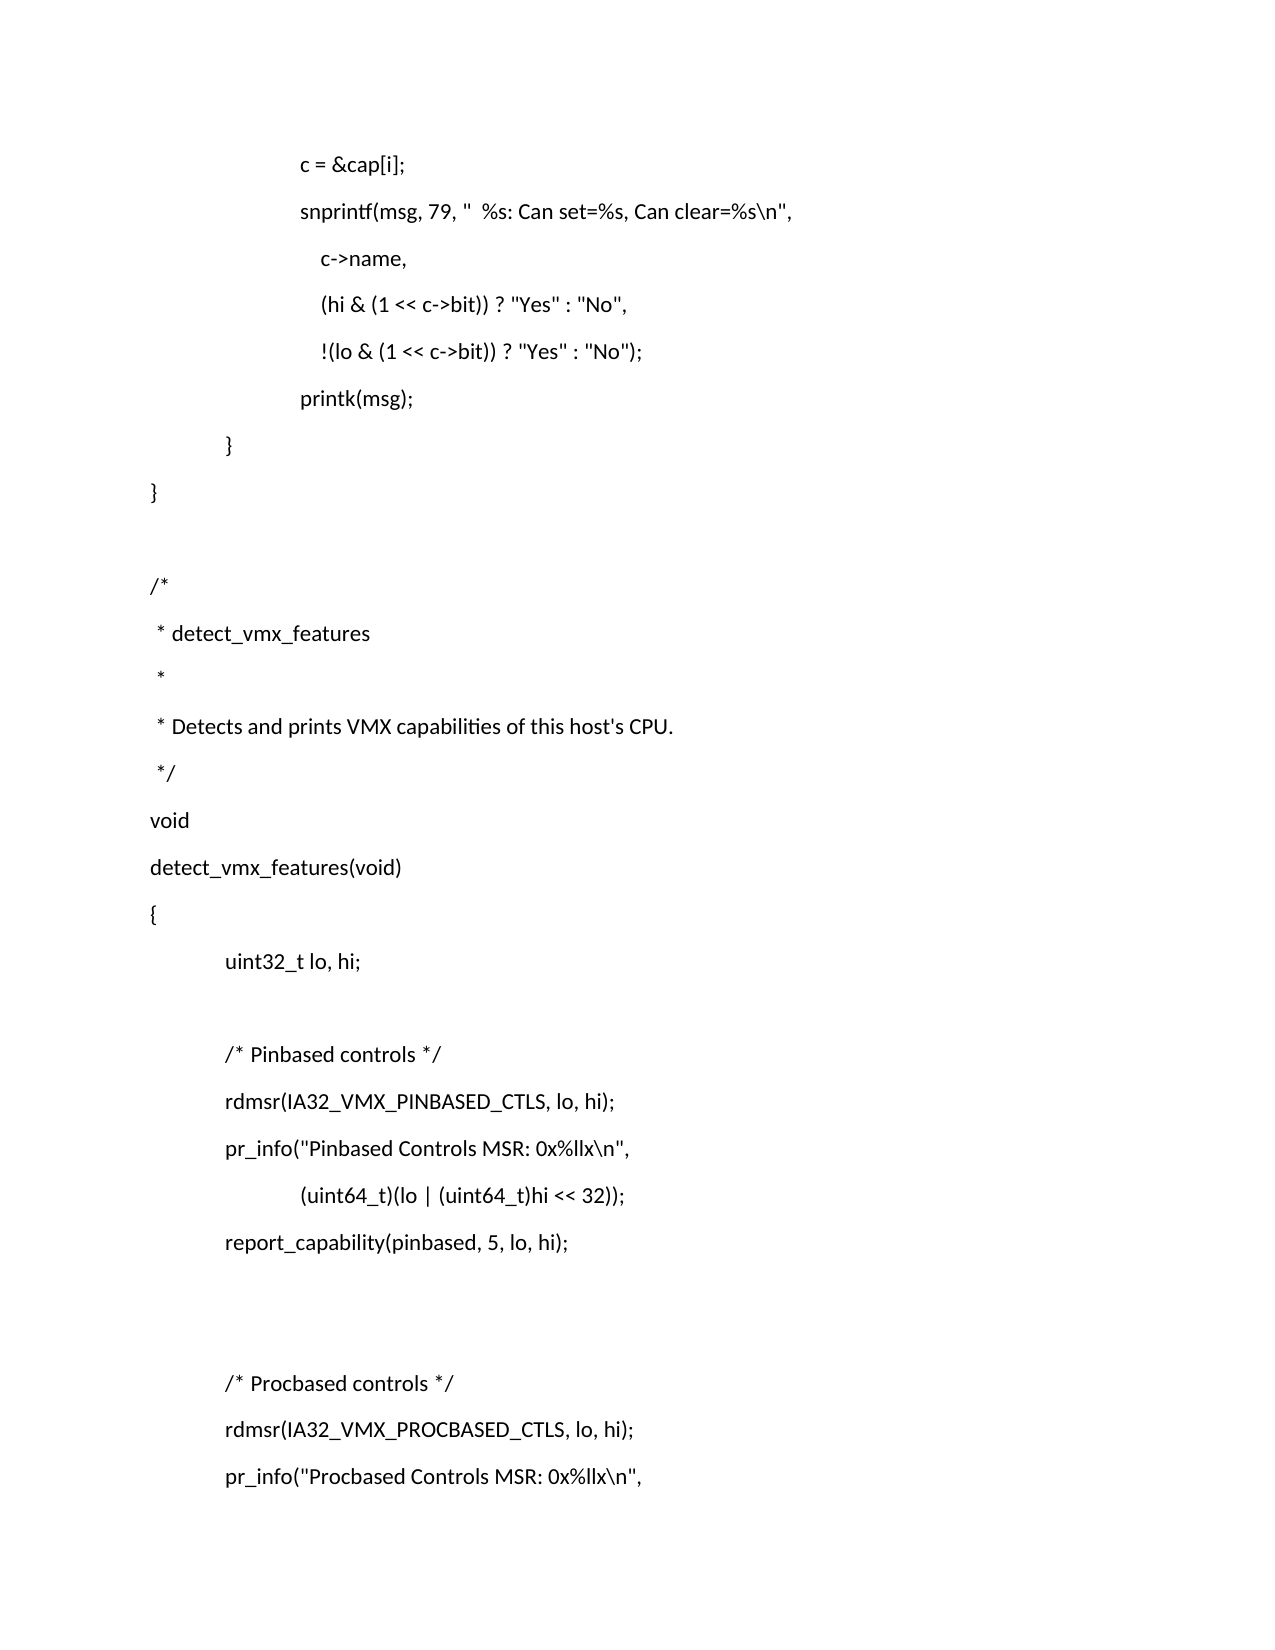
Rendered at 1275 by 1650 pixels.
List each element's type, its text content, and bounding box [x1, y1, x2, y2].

text snprintf(msg, 79, " %s: Can set=%s, Can clear=%s\n", [150, 197, 1125, 225]
text pr_info("Pinbased Controls MSR: 0x%llx\n", [150, 1134, 1125, 1162]
text c = &cap[i]; [150, 150, 1125, 178]
text pr_info("Procbased Controls MSR: 0x%llx\n", [150, 1462, 1125, 1491]
text { [150, 900, 1125, 928]
text rdmsr(IA32_VMX_PROCBASED_CTLS, lo, hi); [150, 1416, 1125, 1444]
text (uint64_t)(lo | (uint64_t)hi << 32)); [150, 1181, 1125, 1209]
text void [150, 806, 1125, 834]
text } [150, 431, 1125, 459]
text !(lo & (1 << c->bit)) ? "Yes" : "No"); [150, 337, 1125, 366]
text /* Pinbased controls */ [150, 1041, 1125, 1069]
text * detect_vmx_features [150, 619, 1125, 647]
text */ [150, 759, 1125, 787]
text uint32_t lo, hi; [150, 947, 1125, 975]
text (hi & (1 << c->bit)) ? "Yes" : "No", [150, 291, 1125, 319]
text printk(msg); [150, 384, 1125, 412]
text /* [150, 572, 1125, 600]
text /* Procbased controls */ [150, 1369, 1125, 1397]
text * [150, 666, 1125, 694]
text rdmsr(IA32_VMX_PINBASED_CTLS, lo, hi); [150, 1087, 1125, 1116]
text report_capability(pinbased, 5, lo, hi); [150, 1228, 1125, 1256]
text detect_vmx_features(void) [150, 853, 1125, 881]
text } [150, 478, 1125, 506]
text c->name, [150, 244, 1125, 272]
text * Detects and prints VMX capabilities of this host's CPU. [150, 712, 1125, 741]
